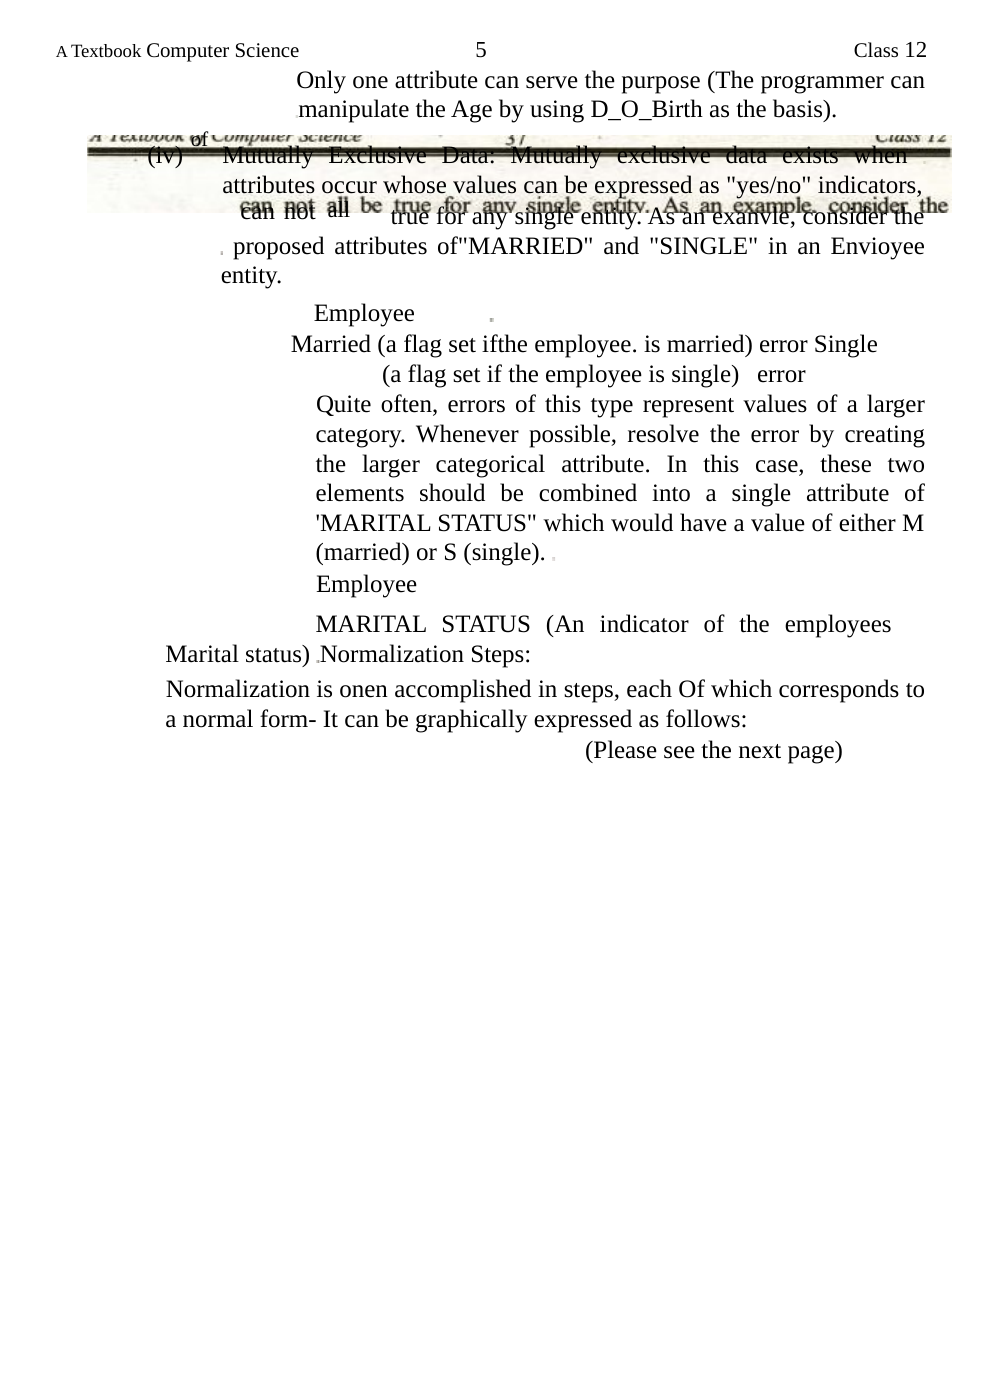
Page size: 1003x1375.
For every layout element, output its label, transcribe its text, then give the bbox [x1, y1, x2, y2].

text Normalization is onen accomplished in steps, each Of which corresponds to a normal form- It can be graphically expressed as follows: [165, 674, 926, 733]
text Quite often, errors of this type represent values of a larger category. Whenever possible, resolve the error by creating the larger categorical attribute. In this case, these two elements should be combined into a single attribute of 'MARITAL STATUS" which would have a value of either M (married) or S (single). [315, 389, 926, 566]
text Employee [146, 298, 927, 327]
text Married (a flag set ifthe employee. is married) error Single (a flag set if the employee is single) error [283, 329, 892, 388]
text true for any single entity. As an exanvle, consider the proposed attributes of"MARRIED" and "SINGLE" in an Envioyee entity. [221, 201, 926, 289]
text MARITAL STATUS (An indicator of the employees Marital status) Normalization Steps: [165, 609, 892, 668]
list Mutually Exclusive Data: Mutually exclusive data exists when attributes occur whose values can be expressed as "yes/no" indicators, [147, 141, 926, 199]
text Only one attribute can serve the purpose (The programmer can manipulate the Age by using D_O_Birth as the basis). [296, 65, 926, 123]
text (Please see the next page) [147, 735, 843, 764]
text Employee [315, 569, 926, 597]
picture [87, 135, 952, 213]
